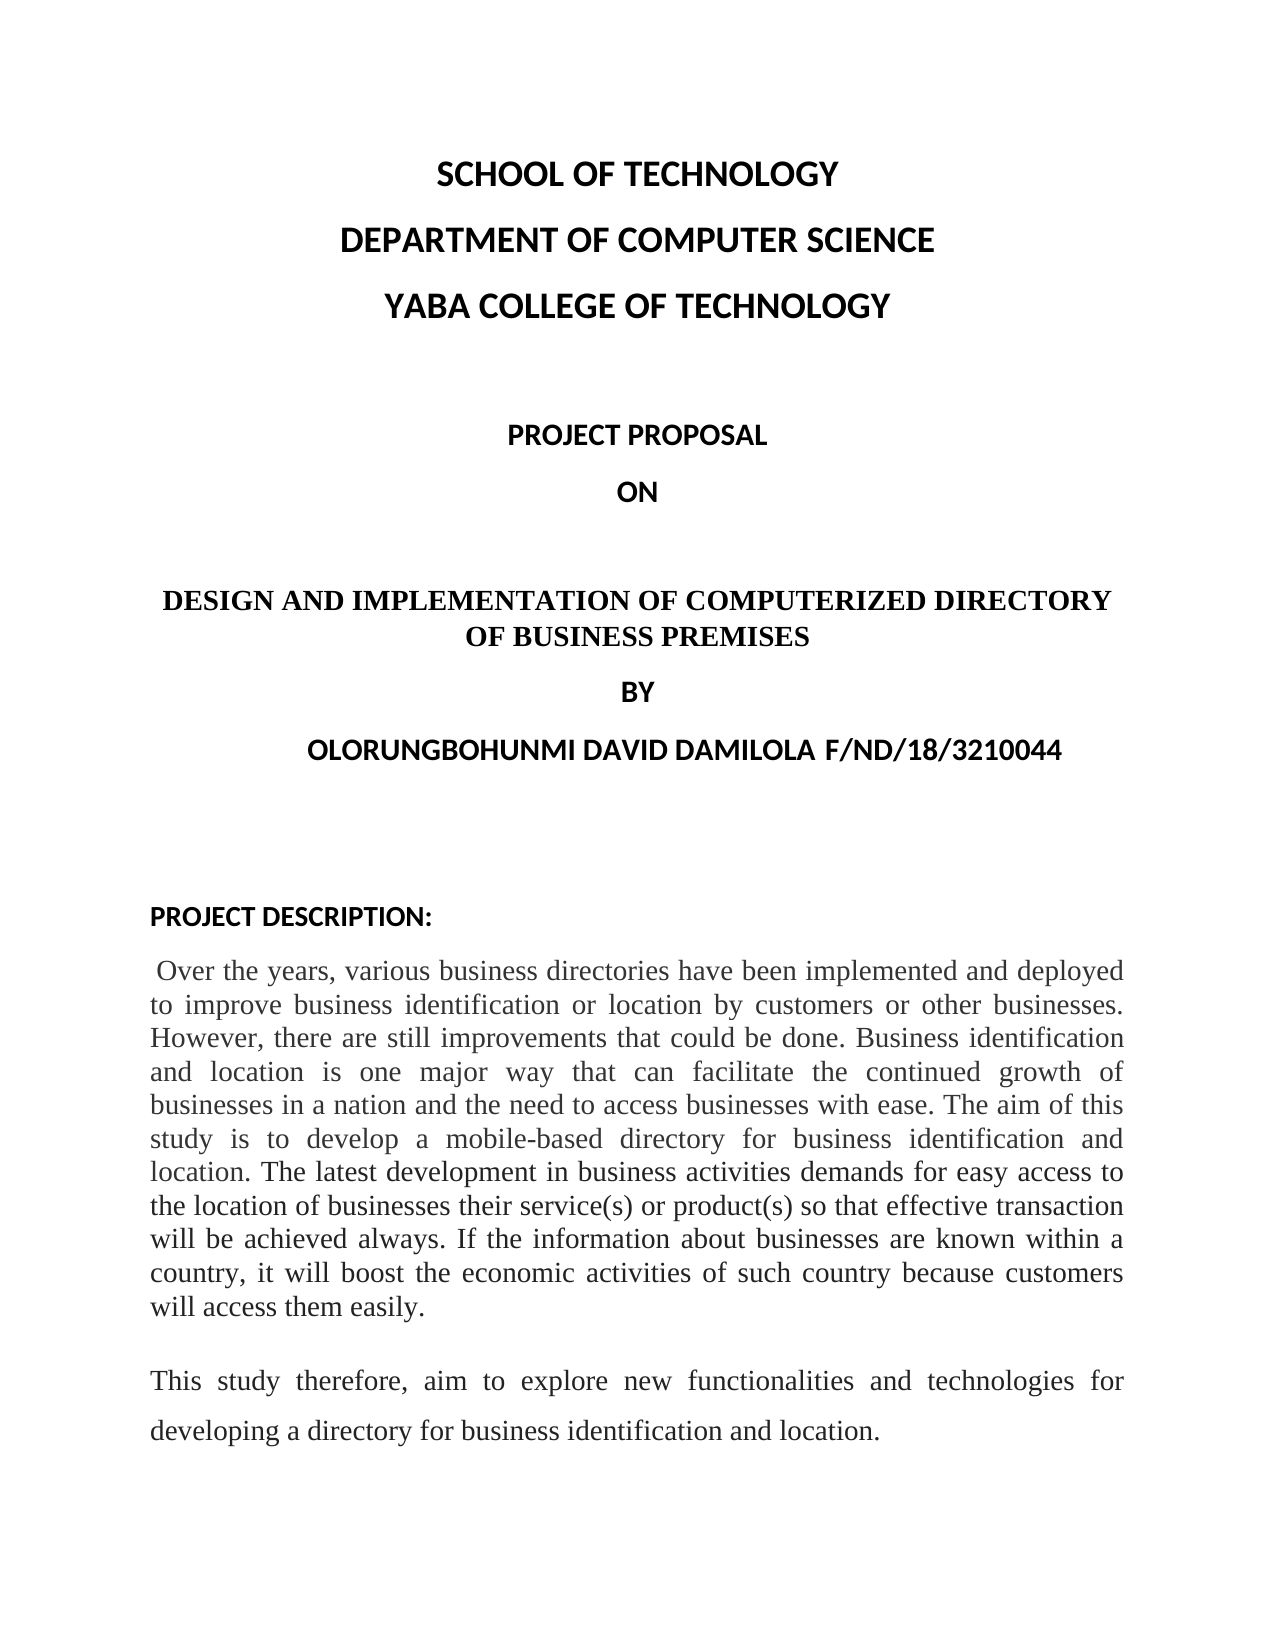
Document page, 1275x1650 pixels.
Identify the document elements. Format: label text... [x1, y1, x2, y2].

text DESIGN AND IMPLEMENTATION OF COMPUTERIZED DIRECTORY OF BUSINESS PREMISES [150, 583, 1125, 653]
text BY [150, 672, 1125, 710]
text This study therefore, aim to explore new functionalities and technologies for developing a directory for business identification and location. [150, 1363, 1125, 1447]
text ON [150, 472, 1125, 511]
text DEPARTMENT OF COMPUTER SCIENCE [150, 216, 1125, 262]
text Over the years, various business directories have been implemented and deployed to improve business identification or location by customers or other businesses. However, there are still improvements that could be done. Business identification and location is one major way that can facilitate the continued growth of businesses in a nation and the need to access businesses with ease. The aim of this study is to develop a mobile-based directory for business identification and location. The latest development in business activities demands for easy access to the location of businesses their service(s) or product(s) so that effective transaction will be achieved always. If the information about businesses are known within a country, it will boost the economic activities of such country because customers will access them easily. [150, 1154, 1125, 1322]
text PROJECT PROPOSAL [150, 414, 1125, 453]
text SCHOOL OF TECHNOLOGY [150, 150, 1125, 196]
text OLORUNGBOHUNMI DAVID DAMILOLA F/ND/18/3210044 [225, 730, 1125, 768]
text PROJECT DESCRIPTION: [150, 898, 1125, 934]
text YABA COLLEGE OF TECHNOLOGY [150, 282, 1125, 328]
